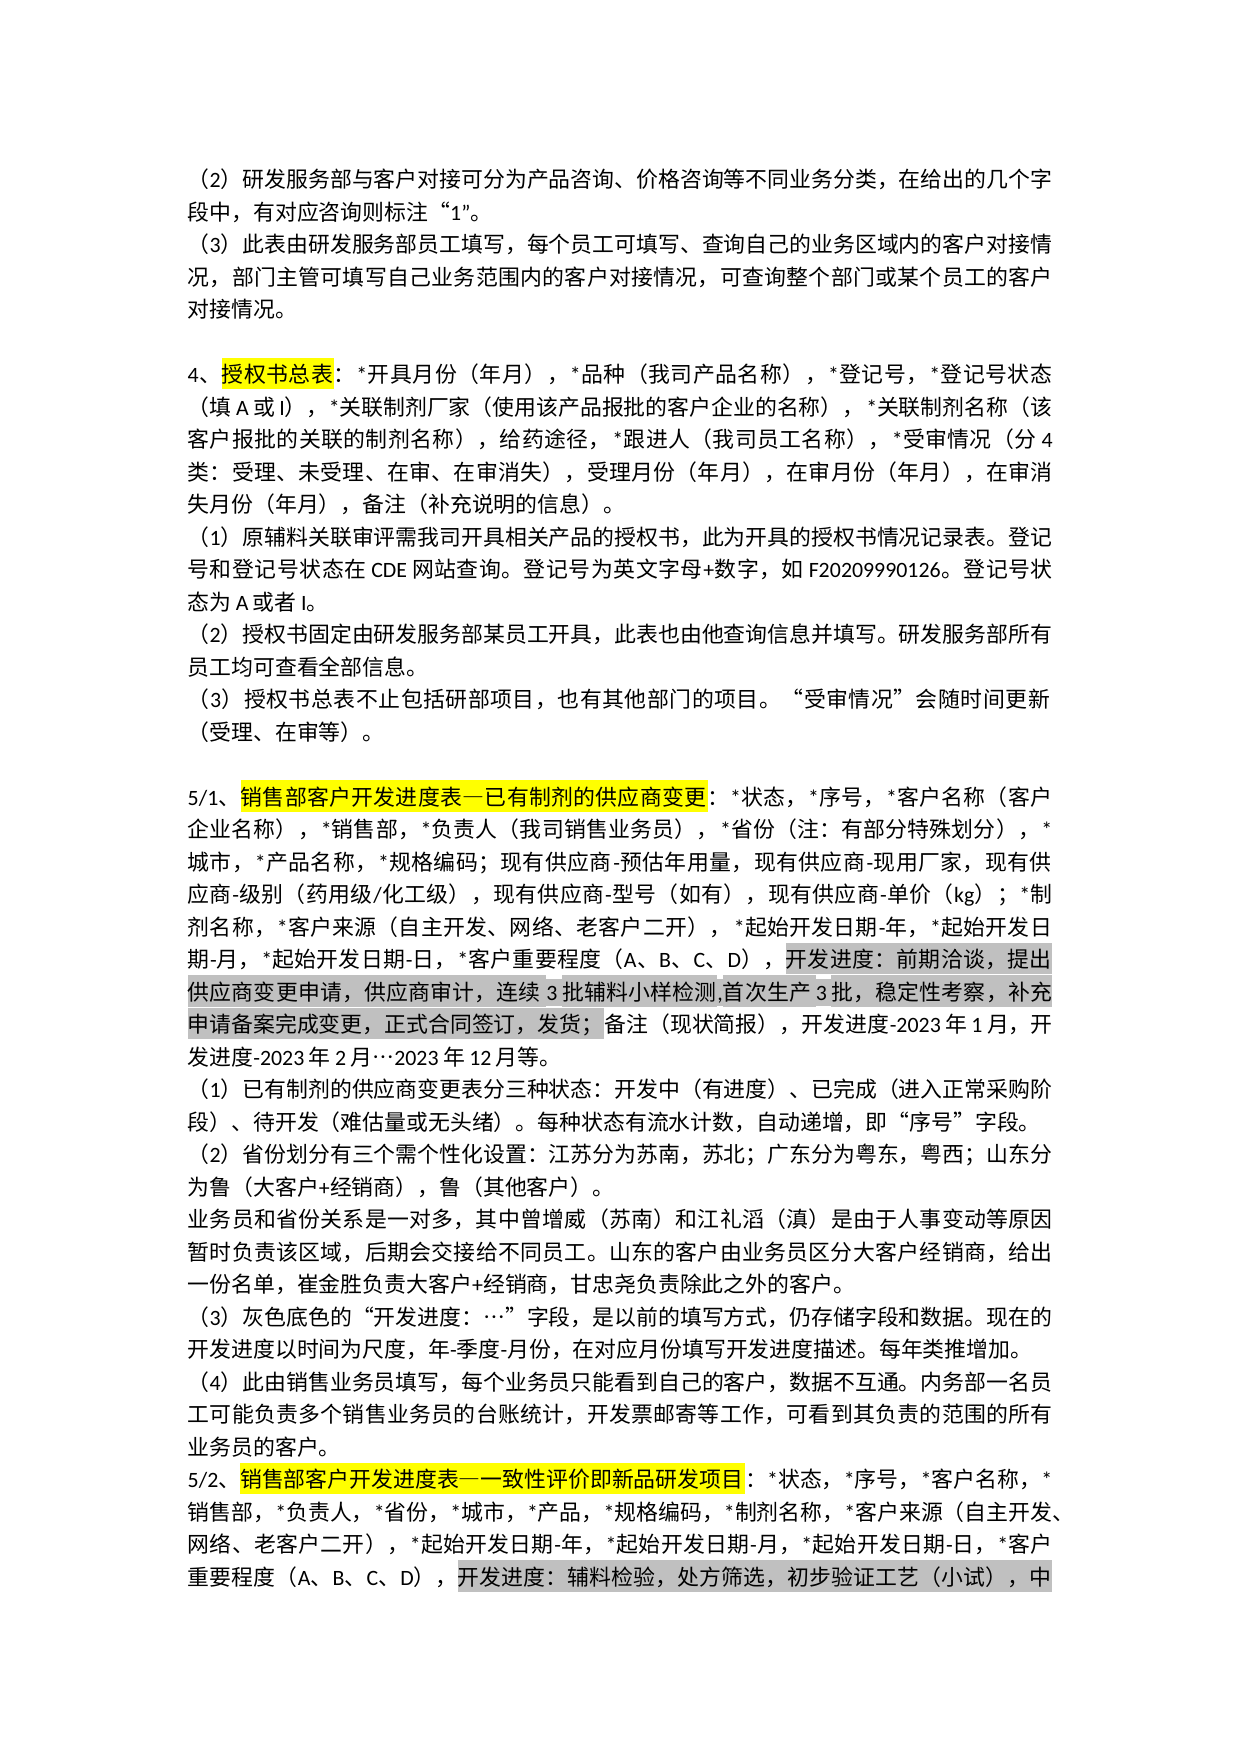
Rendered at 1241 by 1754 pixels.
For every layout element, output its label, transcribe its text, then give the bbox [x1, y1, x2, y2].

text （1）已有制剂的供应商变更表分三种状态：开发中（有进度）、已完成（进入正常采购阶段）、待开发（难估量或无头绪）。每种状态有流水计数，自动递增，即“序号”字段。 [187, 1072, 1053, 1137]
text 5/1、销售部客户开发进度表—已有制剂的供应商变更：*状态，*序号，*客户名称（客户企业名称），*销售部，*负责人（我司销售业务员），*省份（注：有部分特殊划分），*城市，*产品名称，*规格编码；现有供应商-预估年用量，现有供应商-现用厂家，现有供应商-级别（药用级/化工级），现有供应商-型号（如有），现有供应商-单价（kg）；*制剂名称，*客户来源（自主开发、网络、老客户二开），*起始开发日期-年，*起始开发日期-月，*起始开发日期-日，*客户重要程度（A、B、C、D），开发进度：前期洽谈，提出供应商变更申请，供应商审计，连续3批辅料小样检测,首次生产3批，稳定性考察，补充申请备案完成变更，正式合同签订，发货；备注（现状简报），开发进度-2023年1月，开发进度-2023年2月…2023年12月等。 [187, 779, 1053, 1072]
text （3）授权书总表不止包括研部项目，也有其他部门的项目。“受审情况”会随时间更新（受理、在审等）。 [187, 682, 1053, 747]
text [187, 1462, 1053, 1592]
text 业务员和省份关系是一对多，其中曾增威（苏南）和江礼滔（滇）是由于人事变动等原因暂时负责该区域，后期会交接给不同员工。山东的客户由业务员区分大客户经销商，给出一份名单，崔金胜负责大客户+经销商，甘忠尧负责除此之外的客户。 [187, 1202, 1053, 1299]
text （2）研发服务部与客户对接可分为产品咨询、价格咨询等不同业务分类，在给出的几个字段中，有对应咨询则标注“1”。 [187, 162, 1053, 227]
text （2）授权书固定由研发服务部某员工开具，此表也由他查询信息并填写。研发服务部所有员工均可查看全部信息。 [187, 617, 1053, 682]
text （4）此由销售业务员填写，每个业务员只能看到自己的客户，数据不互通。内务部一名员工可能负责多个销售业务员的台账统计，开发票邮寄等工作，可看到其负责的范围的所有业务员的客户。 [187, 1364, 1053, 1462]
text （3）灰色底色的“开发进度：…”字段，是以前的填写方式，仍存储字段和数据。现在的开发进度以时间为尺度，年-季度-月份，在对应月份填写开发进度描述。每年类推增加。 [187, 1299, 1053, 1364]
text 4、授权书总表：*开具月份（年月），*品种（我司产品名称），*登记号，*登记号状态（填A或I），*关联制剂厂家（使用该产品报批的客户企业的名称），*关联制剂名称（该客户报批的关联的制剂名称），给药途径，*跟进人（我司员工名称），*受审情况（分4类：受理、未受理、在审、在审消失），受理月份（年月），在审月份（年月），在审消失月份（年月），备注（补充说明的信息）。 [187, 357, 1053, 519]
text （3）此表由研发服务部员工填写，每个员工可填写、查询自己的业务区域内的客户对接情况，部门主管可填写自己业务范围内的客户对接情况，可查询整个部门或某个员工的客户对接情况。 [187, 227, 1053, 324]
text （1）原辅料关联审评需我司开具相关产品的授权书，此为开具的授权书情况记录表。登记号和登记号状态在CDE网站查询。登记号为英文字母+数字，如F20209990126。登记号状态为A或者I。 [187, 519, 1053, 617]
text （2）省份划分有三个需个性化设置：江苏分为苏南，苏北；广东分为粤东，粤西；山东分为鲁（大客户+经销商），鲁（其他客户）。 [187, 1137, 1053, 1202]
